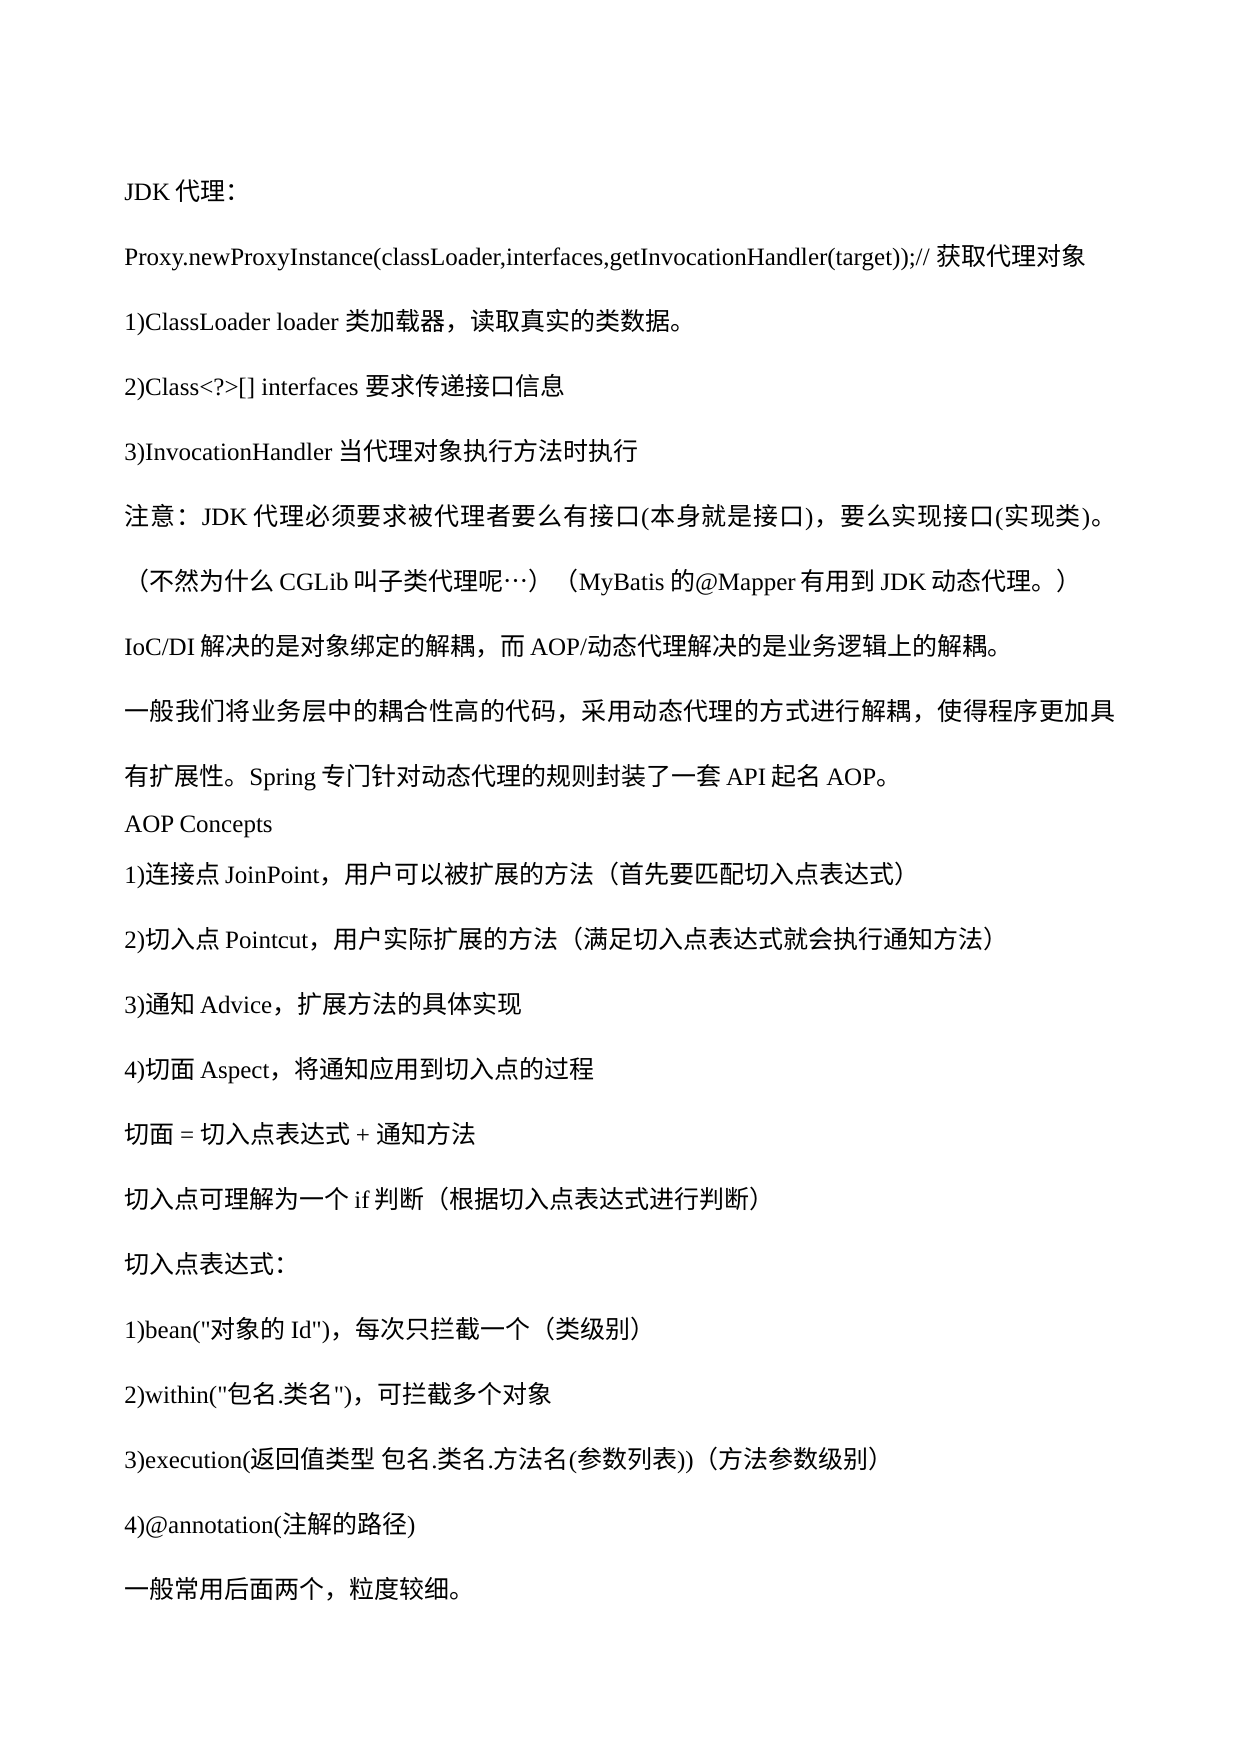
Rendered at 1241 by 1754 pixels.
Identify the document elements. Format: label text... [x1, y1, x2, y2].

text 1)ClassLoader loader 类加载器，读取真实的类数据。 [124, 287, 1116, 352]
text 3)通知Advice，扩展方法的具体实现 [124, 970, 1116, 1035]
text JDK代理： [124, 157, 1116, 222]
text 一般我们将业务层中的耦合性高的代码，采用动态代理的方式进行解耦，使得程序更加具有扩展性。Spring专门针对动态代理的规则封装了一套API起名AOP。 [124, 677, 1116, 807]
text 4)切面Aspect，将通知应用到切入点的过程 [124, 1035, 1116, 1100]
text AOP Concepts [124, 807, 1116, 840]
text 切面 = 切入点表达式 + 通知方法 [124, 1100, 1116, 1165]
text 切入点表达式： [124, 1230, 1116, 1295]
text Proxy.newProxyInstance(classLoader,interfaces,getInvocationHandler(target));// 获取代理对象 [124, 222, 1116, 287]
text 3)InvocationHandler 当代理对象执行方法时执行 [124, 417, 1116, 482]
text 1)连接点JoinPoint，用户可以被扩展的方法（首先要匹配切入点表达式） [124, 840, 1116, 905]
text 2)Class<?>[] interfaces 要求传递接口信息 [124, 352, 1116, 417]
text IoC/DI解决的是对象绑定的解耦，而AOP/动态代理解决的是业务逻辑上的解耦。 [124, 612, 1116, 677]
text 3)execution(返回值类型 包名.类名.方法名(参数列表))（方法参数级别） [124, 1425, 1116, 1490]
text 2)within("包名.类名")，可拦截多个对象 [124, 1360, 1116, 1425]
text 一般常用后面两个，粒度较细。 [124, 1555, 1116, 1620]
text 切入点可理解为一个if判断（根据切入点表达式进行判断） [124, 1165, 1116, 1230]
text 4)@annotation(注解的路径) [124, 1490, 1116, 1555]
text 2)切入点Pointcut，用户实际扩展的方法（满足切入点表达式就会执行通知方法） [124, 905, 1116, 970]
text 注意：JDK代理必须要求被代理者要么有接口(本身就是接口)，要么实现接口(实现类)。（不然为什么CGLib叫子类代理呢…）（MyBatis的@Mapper有用到JDK动态代理。） [124, 482, 1116, 612]
text 1)bean("对象的Id")，每次只拦截一个（类级别） [124, 1295, 1116, 1360]
